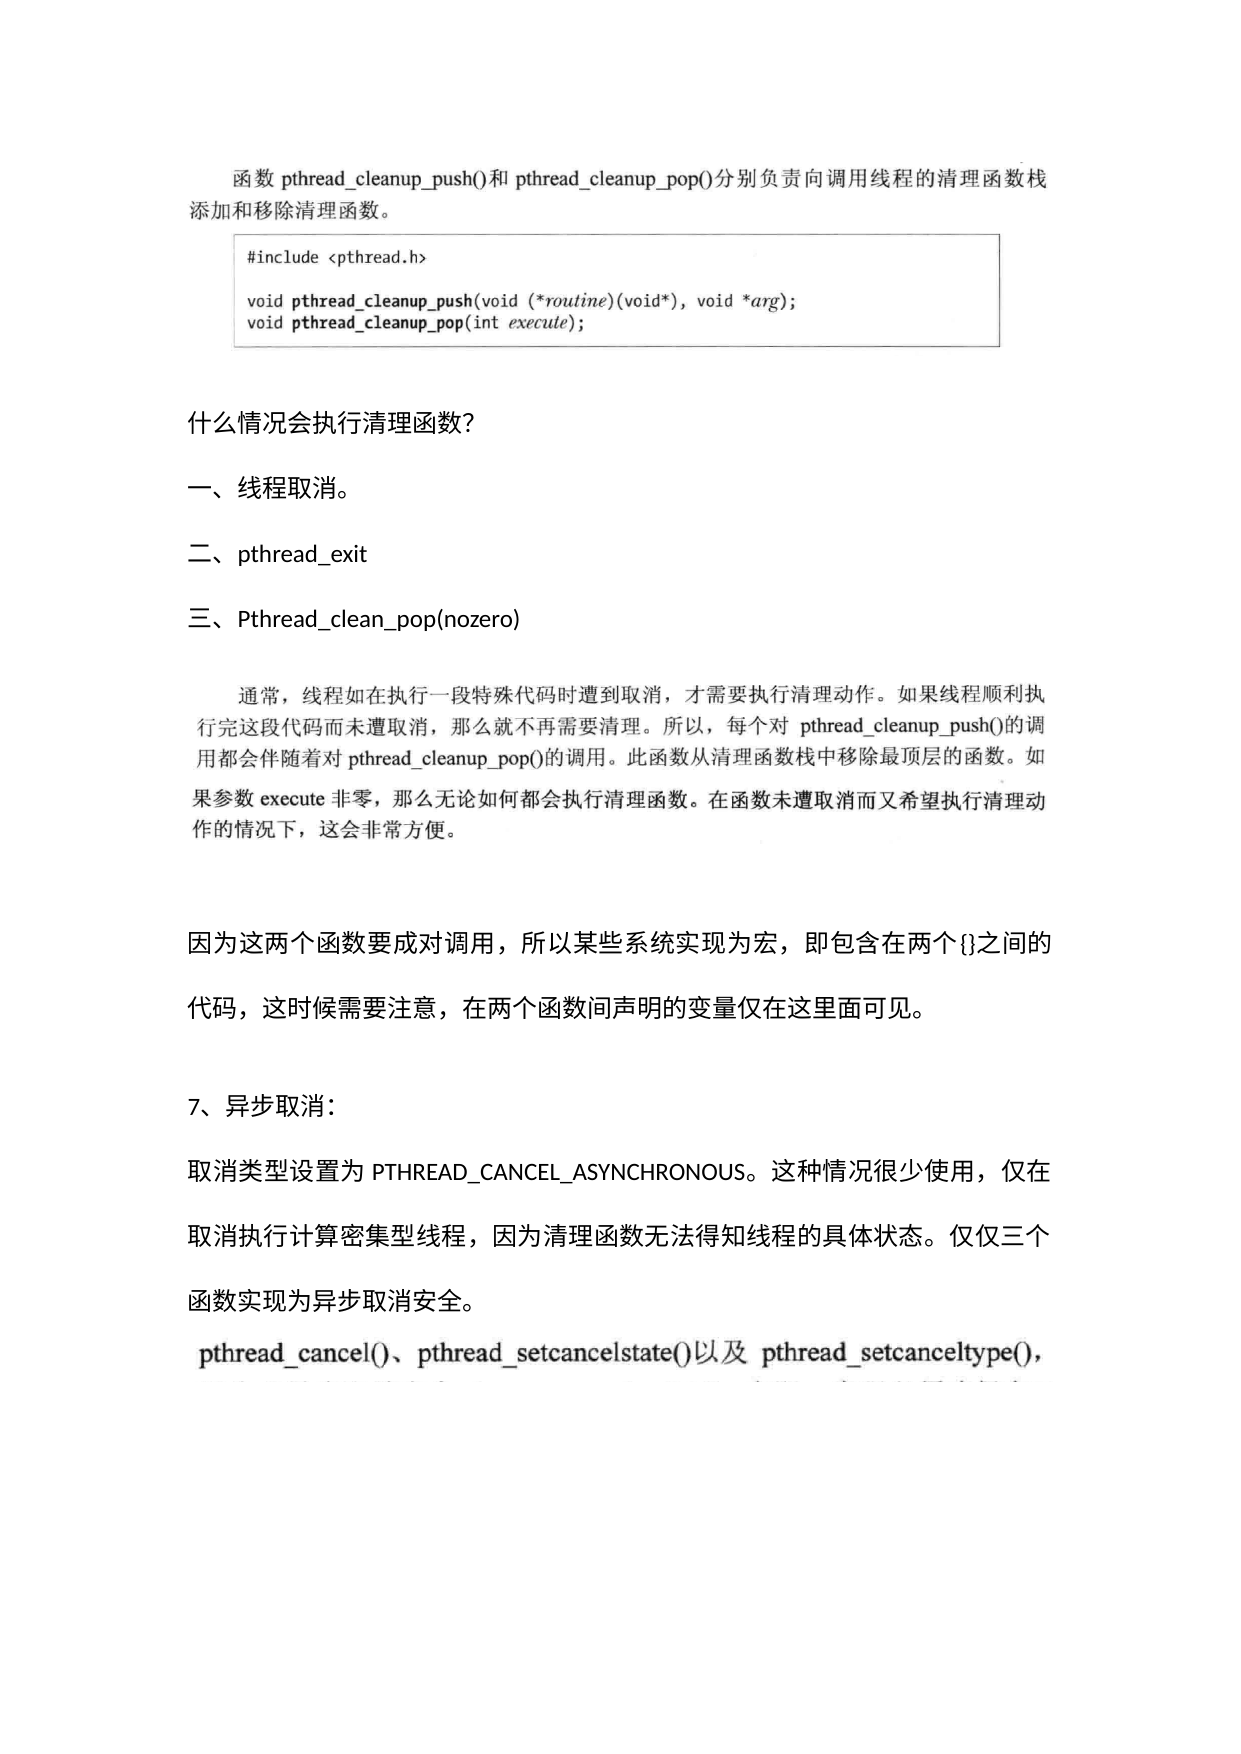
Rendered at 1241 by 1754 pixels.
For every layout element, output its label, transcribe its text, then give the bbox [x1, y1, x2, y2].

list pthread_exit [187, 519, 1053, 584]
list Pthread_clean_pop(nozero) [187, 584, 1053, 649]
list 线程取消。 [187, 454, 1053, 519]
picture [187, 779, 1053, 848]
list 什么情况会执行清理函数？ [187, 389, 1053, 454]
list 因为这两个函数要成对调用，所以某些系统实现为宏，即包含在两个{}之间的代码，这时候需要注意，在两个函数间声明的变量仅在这里面可见。 [187, 909, 1053, 1039]
picture [187, 682, 1053, 773]
list 异步取消： [187, 1072, 1053, 1137]
list 取消类型设置为PTHREAD_CANCEL_ASYNCHRONOUS。这种情况很少使用，仅在取消执行计算密集型线程，因为清理函数无法得知线程的具体状态。仅仅三个函数实现为异步取消安全。 [187, 1137, 1053, 1332]
picture [187, 1332, 1053, 1382]
picture [187, 162, 1052, 356]
